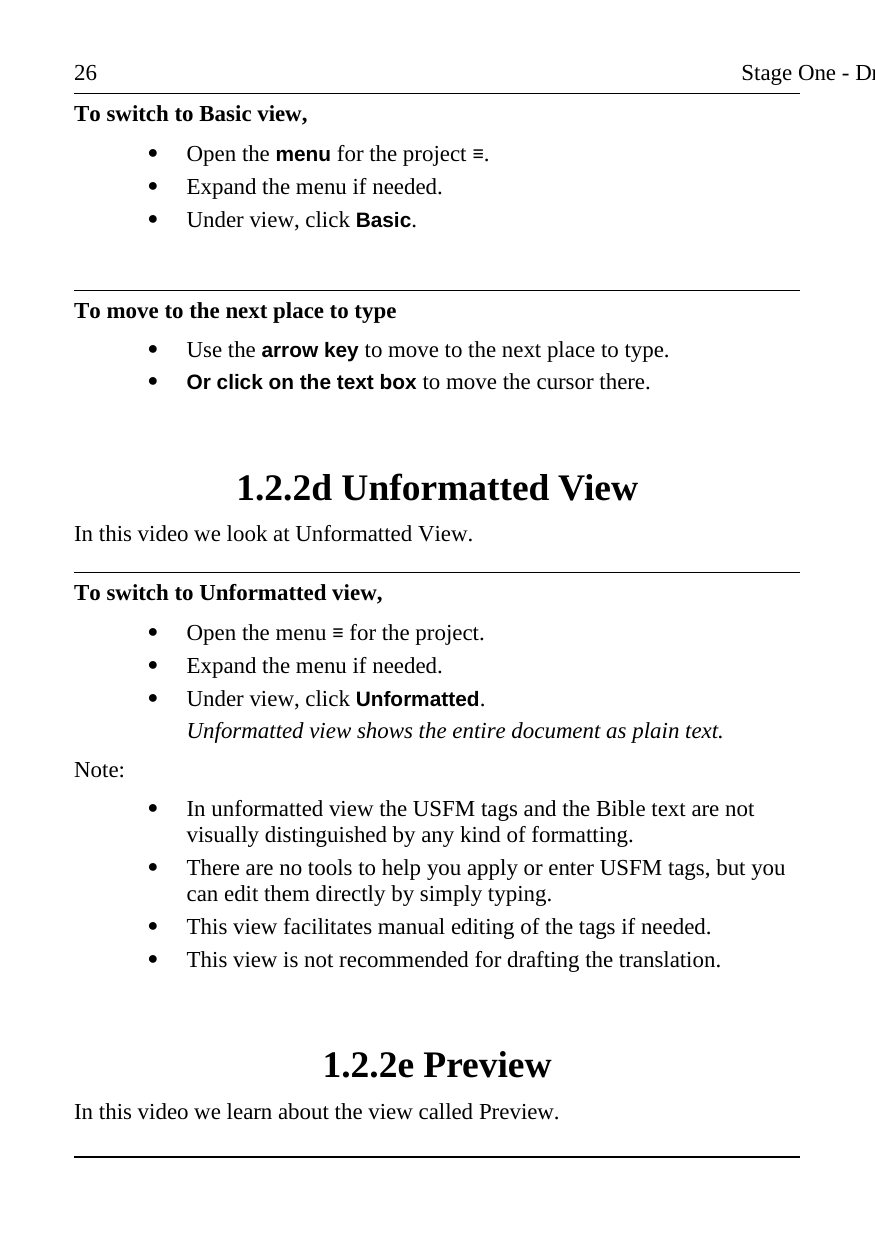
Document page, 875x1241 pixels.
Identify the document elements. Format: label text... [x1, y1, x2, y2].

list There are no tools to help you apply or enter USFM tags, but you can edit them directly by simply typing. [149, 854, 800, 907]
list Under view, click Basic. [149, 206, 800, 232]
list This view facilitates manual editing of the tags if needed. [149, 913, 800, 939]
list Expand the menu if needed. [149, 652, 800, 679]
subtitle To switch to Basic view, [74, 94, 800, 126]
subtitle 1.2.2e Preview [74, 1042, 800, 1085]
text In this video we look at Unformatted View. [74, 521, 800, 547]
text In this video we learn about the view called Preview. [74, 1098, 800, 1124]
subtitle To switch to Unformatted view, [74, 573, 800, 606]
list Under view, click Unformatted. [149, 685, 800, 711]
list In unformatted view the USFM tags and the Bible text are not visually distinguished by any kind of formatting. [149, 795, 800, 848]
text Note: [74, 756, 800, 783]
list Open the menu ≡ for the project. [149, 618, 800, 646]
list Use the arrow key to move to the next place to type. [149, 336, 800, 362]
list Expand the menu if needed. [149, 173, 800, 199]
list Or click on the text box to move the cursor there. [149, 368, 800, 395]
subtitle To move to the next place to type [74, 291, 800, 323]
subtitle 1.2.2d Unformatted View [74, 465, 800, 508]
list Open the menu for the project ≡. [149, 139, 800, 167]
list This view is not recommended for drafting the translation. [149, 946, 800, 972]
list Unformatted view shows the entire document as plain text. [186, 717, 800, 744]
